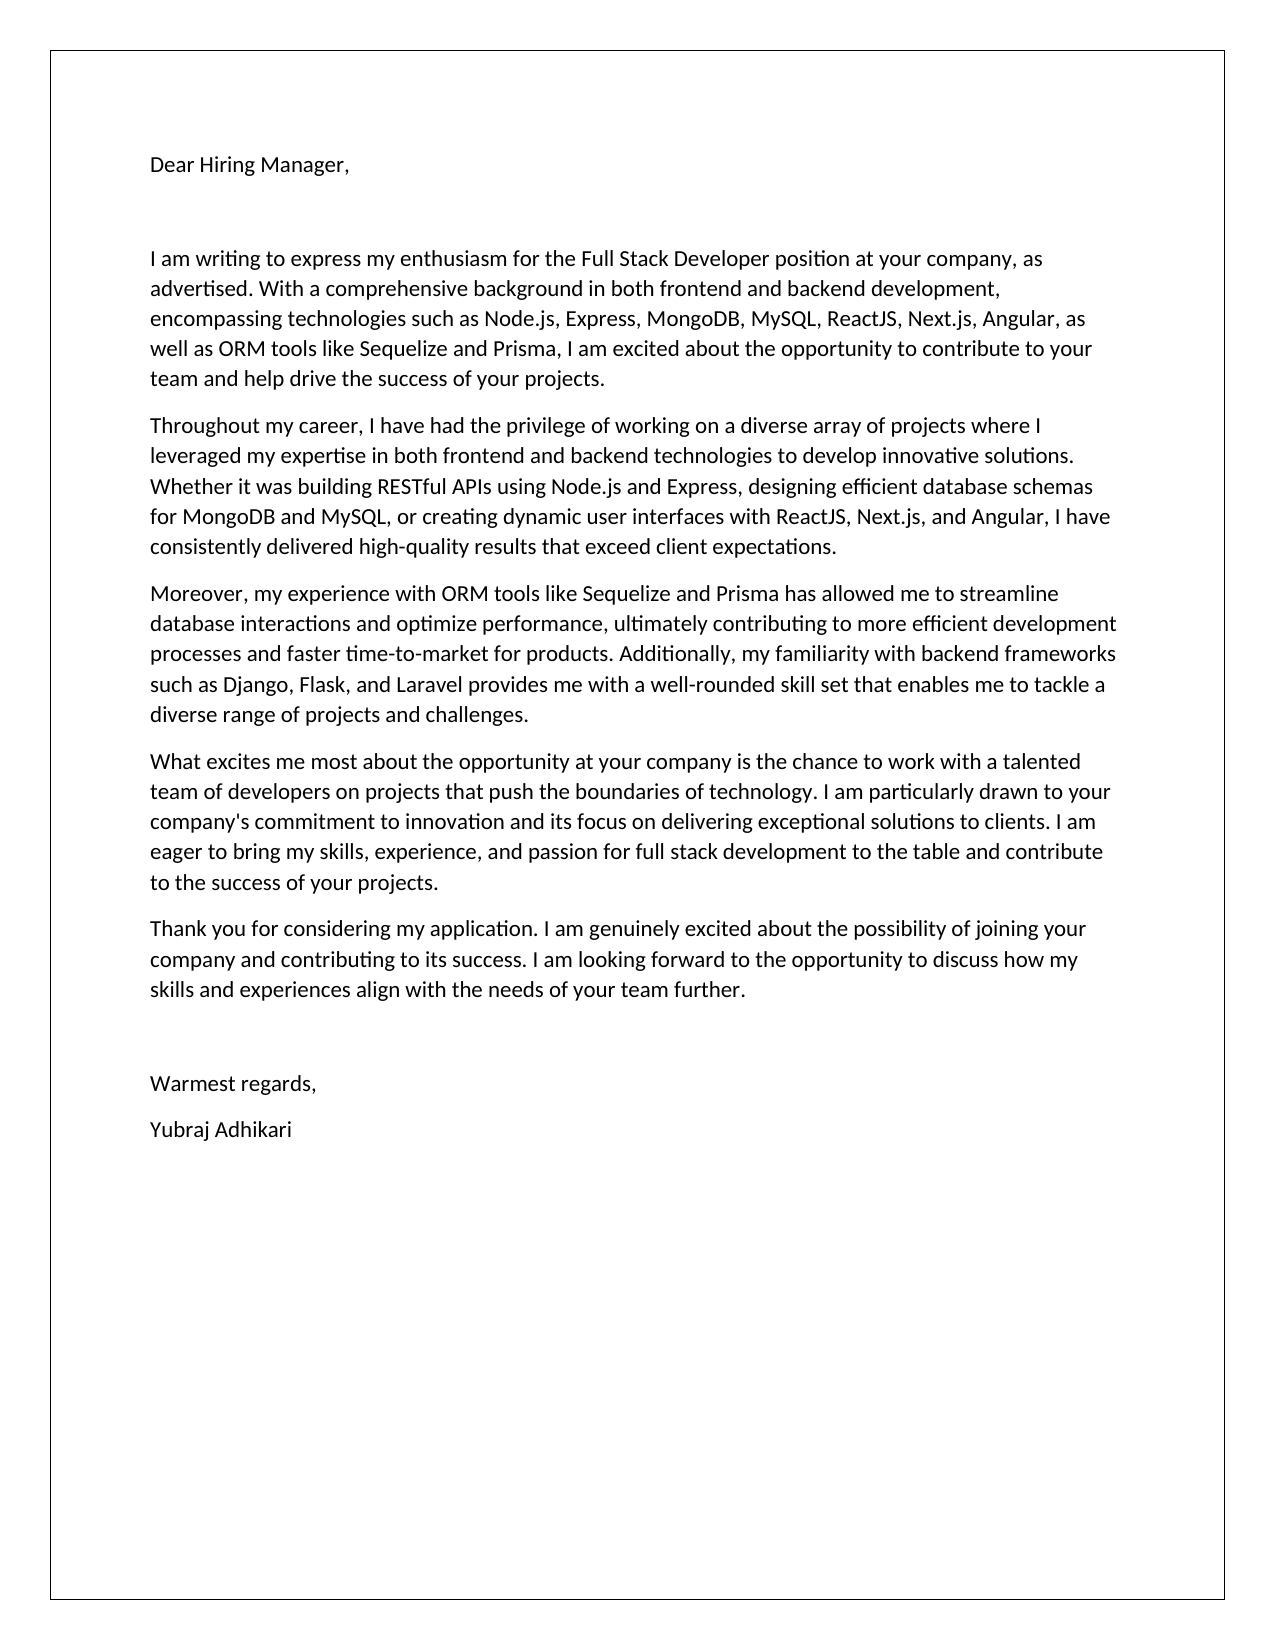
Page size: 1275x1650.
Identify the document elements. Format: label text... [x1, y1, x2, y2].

text Moreover, my experience with ORM tools like Sequelize and Prisma has allowed me to streamline database interactions and optimize performance, ultimately contributing to more efficient development processes and faster time-to-market for products. Additionally, my familiarity with backend frameworks such as Django, Flask, and Laravel provides me with a well-rounded skill set that enables me to tackle a diverse range of projects and challenges. [150, 579, 1125, 728]
text Thank you for considering my application. I am genuinely excited about the possibility of joining your company and contributing to its success. I am looking forward to the opportunity to discuss how my skills and experiences align with the needs of your team further. [150, 914, 1125, 1003]
text I am writing to express my enthusiasm for the Full Stack Developer position at your company, as advertised. With a comprehensive background in both frontend and backend development, encompassing technologies such as Node.js, Express, MongoDB, MySQL, ReactJS, Next.js, Angular, as well as ORM tools like Sequelize and Prisma, I am excited about the opportunity to contribute to your team and help drive the success of your projects. [150, 244, 1125, 393]
text Warmest regards, [150, 1069, 1125, 1097]
text Throughout my career, I have had the privilege of working on a diverse array of projects where I leveraged my expertise in both frontend and backend technologies to develop innovative solutions. Whether it was building RESTful APIs using Node.js and Express, designing efficient database schemas for MongoDB and MySQL, or creating dynamic user interfaces with ReactJS, Next.js, and Angular, I have consistently delivered high-quality results that exceed client expectations. [150, 411, 1125, 560]
text Yubraj Adhikari [150, 1116, 1125, 1144]
text Dear Hiring Manager, [150, 150, 1125, 178]
text What excites me most about the opportunity at your company is the chance to work with a talented team of developers on projects that push the boundaries of technology. I am particularly drawn to your company's commitment to innovation and its focus on delivering exceptional solutions to clients. I am eager to bring my skills, experience, and passion for full stack development to the table and contribute to the success of your projects. [150, 747, 1125, 896]
